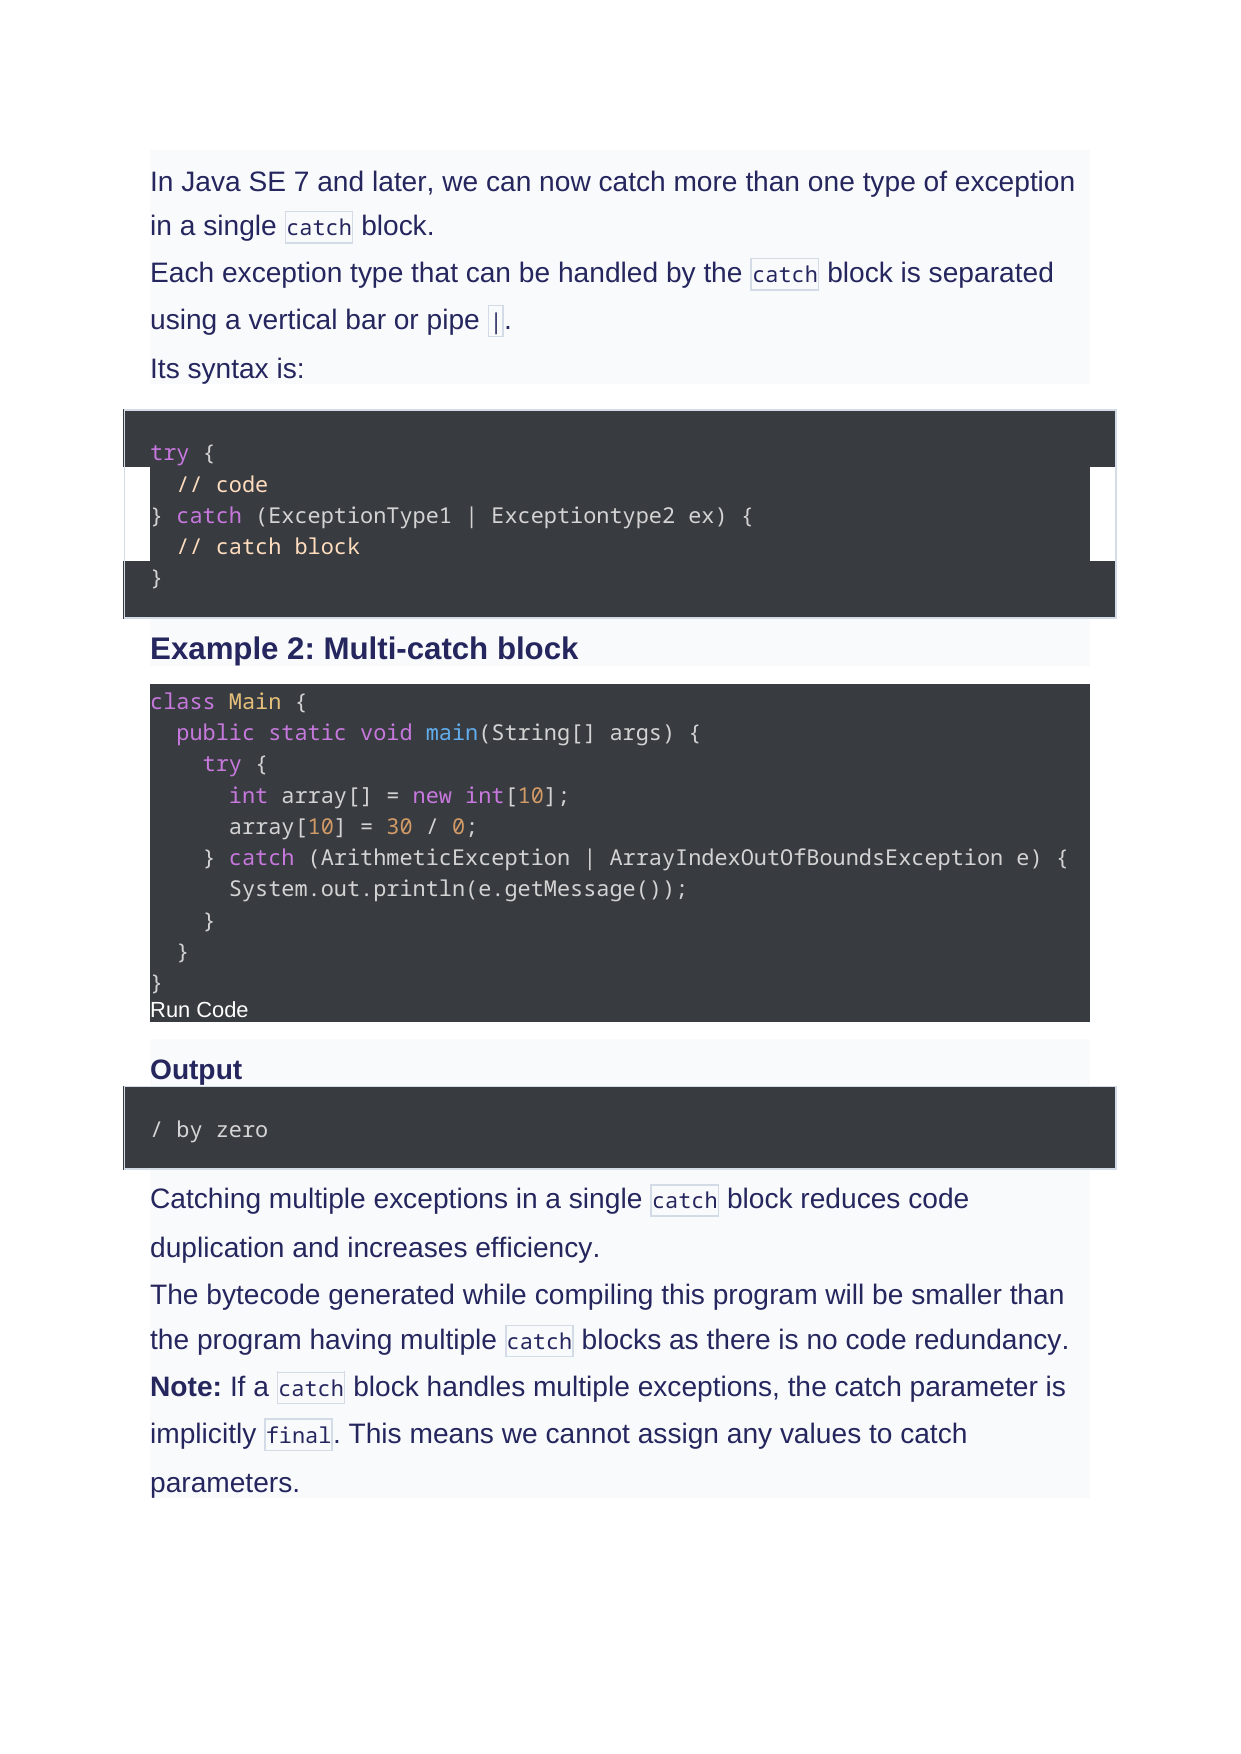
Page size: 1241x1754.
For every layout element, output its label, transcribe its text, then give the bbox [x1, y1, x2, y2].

text // code [150, 467, 1090, 498]
text } [150, 966, 1090, 997]
text try { [150, 747, 1090, 778]
text } [150, 903, 1090, 934]
text Example 2: Multi-catch block [150, 619, 1090, 666]
text / by zero [125, 1087, 1115, 1168]
text Output [150, 1039, 1090, 1086]
text class Main { [150, 684, 1090, 716]
text public static void main(String[] args) { [150, 716, 1090, 747]
text The bytecode generated while compiling this program will be smaller than the program having multiple catch blocks as there is no code redundancy. [150, 1264, 1090, 1357]
text Run Code [150, 997, 1090, 1022]
text } catch (ExceptionType1 | Exceptiontype2 ex) { [150, 498, 1090, 530]
text array[10] = 30 / 0; [150, 809, 1090, 841]
text } [125, 534, 1115, 617]
text int array[] = new int[10]; [150, 778, 1090, 809]
text Note: If a catch block handles multiple exceptions, the catch parameter is implicitly final. This means we cannot assign any values to catch parameters. [150, 1357, 1090, 1498]
text Each exception type that can be handled by the catch block is separated using a vertical bar or pipe |. [150, 244, 1090, 337]
text try { [125, 411, 1115, 467]
text } [150, 934, 1090, 966]
text Catching multiple exceptions in a single catch block reduces code duplication and increases efficiency. [150, 1170, 1090, 1264]
text Its syntax is: [150, 337, 1090, 384]
text } catch (ArithmeticException | ArrayIndexOutOfBoundsException e) { [150, 841, 1090, 872]
text In Java SE 7 and later, we can now catch more than one type of exception in a single catch block. [150, 150, 1090, 244]
text System.out.println(e.getMessage()); [150, 872, 1090, 903]
